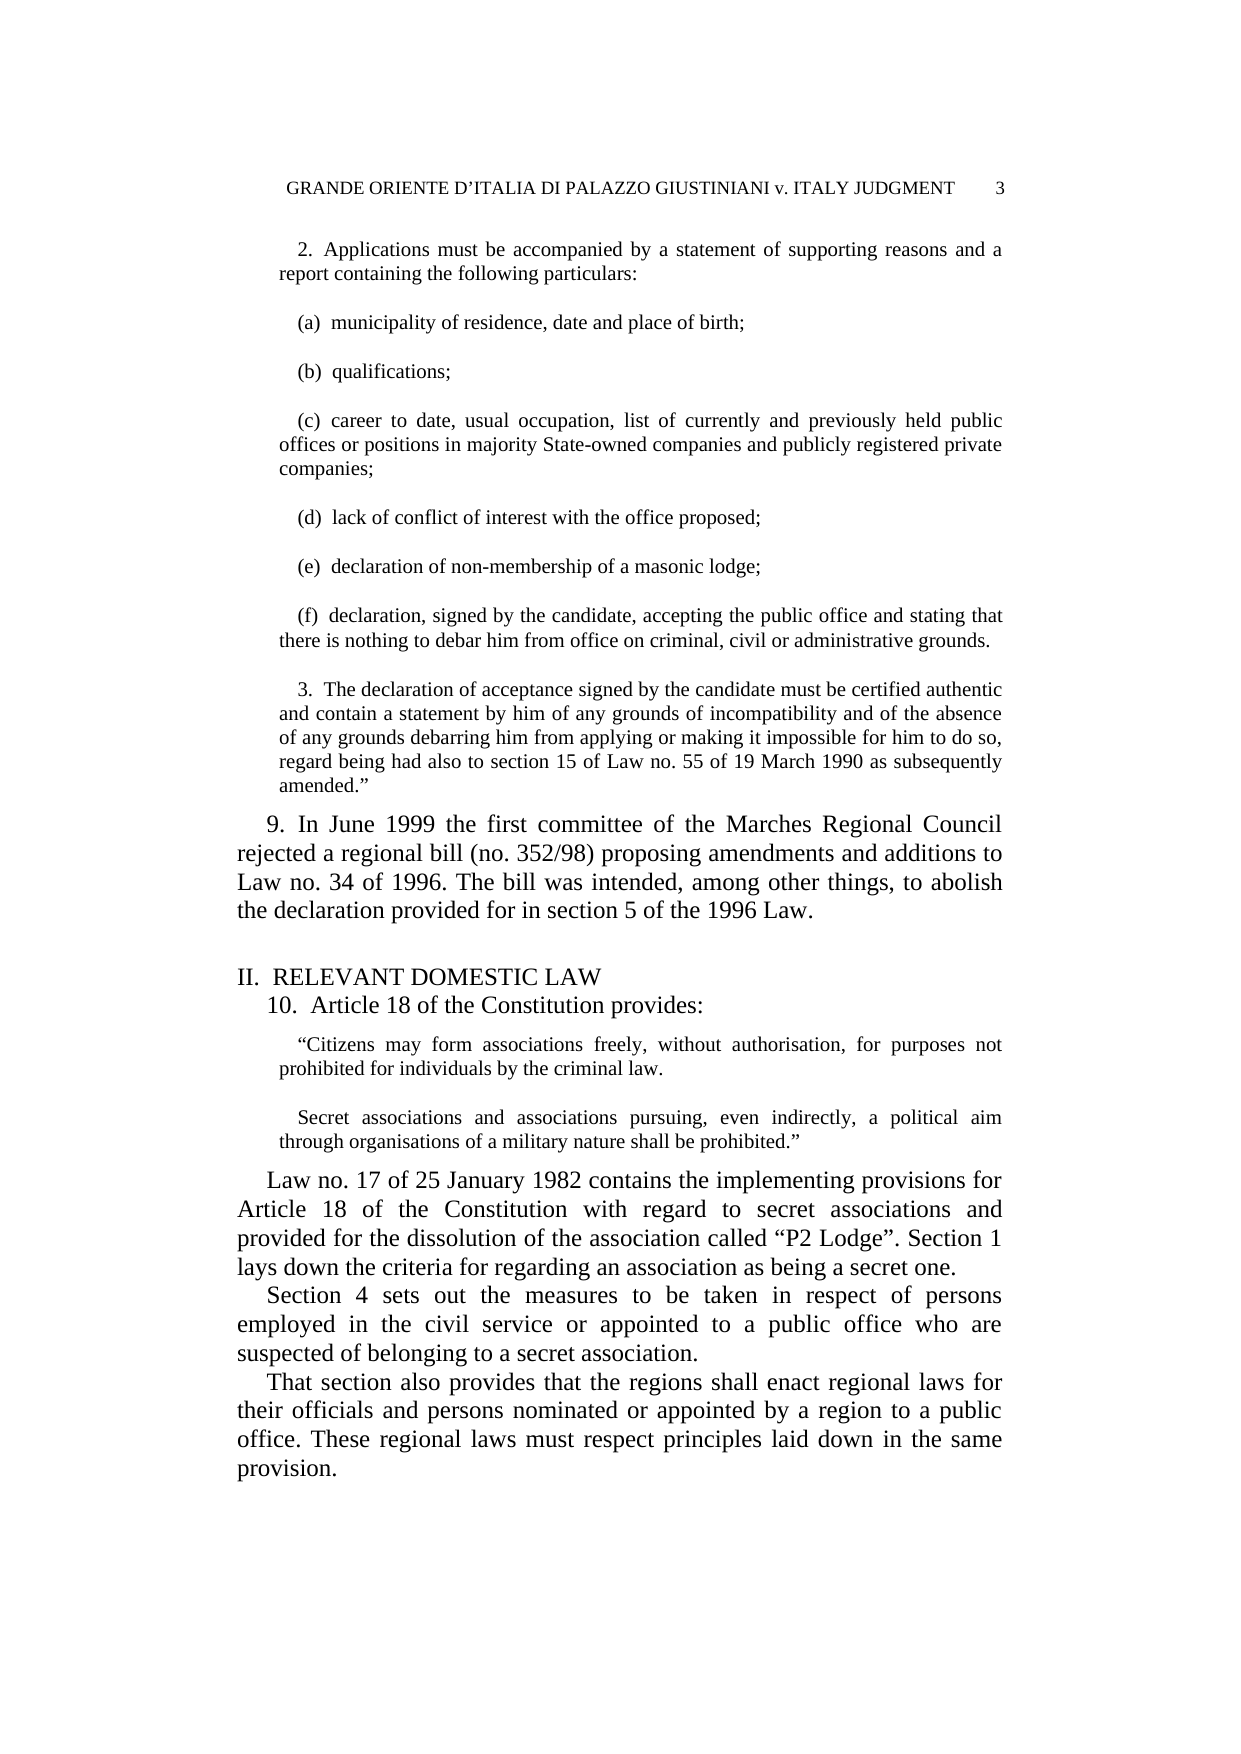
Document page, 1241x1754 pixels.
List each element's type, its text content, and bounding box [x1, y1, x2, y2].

text 9. In June 1999 the first committee of the Marches Regional Council rejected a regional bill (no. 352/98) proposing amendments and additions to Law no. 34 of 1996. The bill was intended, among other things, to abolish the declaration provided for in section 5 of the 1996 Law. [237, 809, 1003, 924]
text (f) declaration, signed by the candidate, accepting the public office and stating that there is nothing to debar him from office on criminal, civil or administrative grounds. [279, 603, 1003, 652]
text Secret associations and associations pursuing, even indirectly, a political aim through organisations of a military nature shall be prohibited.” [279, 1105, 1003, 1153]
text 3. The declaration of acceptance signed by the candidate must be certified authentic and contain a statement by him of any grounds of incompatibility and of the absence of any grounds debarring him from applying or making it impossible for him to do so, regard being had also to section 15 of Law no. 55 of 19 March 1990 as subsequently amended.” [279, 677, 1003, 797]
text Law no. 17 of contains the implementing provisions for Article 18 of the Constitution with regard to secret associations and provided for the dissolution of the association called “P2 Lodge”. Section 1 lays down the criteria for regarding an association as being a secret one. [237, 1166, 1003, 1281]
text II. RELEVANT DOMESTIC LAW [237, 962, 1003, 991]
text (e) declaration of non-membership of a masonic lodge; [279, 554, 1003, 578]
text Section 4 sets out the measures to be taken in respect of persons employed in the civil service or appointed to a public office who are suspected of belonging to a secret association. [237, 1281, 1003, 1367]
text (d) lack of conflict of interest with the office proposed; [279, 505, 1003, 529]
text (c) career to date, usual occupation, list of currently and previously held public offices or positions in majority State-owned companies and publicly registered private companies; [279, 408, 1003, 480]
text 10. Article 18 of the Constitution provides: [237, 991, 1003, 1019]
text That section also provides that the regions shall enact regional laws for their officials and persons nominated or appointed by a region to a public office. These regional laws must respect principles laid down in the same provision. [237, 1367, 1003, 1482]
text “Citizens may form associations freely, without authorisation, for purposes not prohibited for individuals by the criminal law. [279, 1032, 1003, 1080]
text 2. Applications must be accompanied by a statement of supporting reasons and a report containing the following particulars: [279, 237, 1003, 285]
text (b) qualifications; [279, 359, 1003, 383]
text (a) municipality of residence, date and place of birth; [279, 310, 1003, 334]
